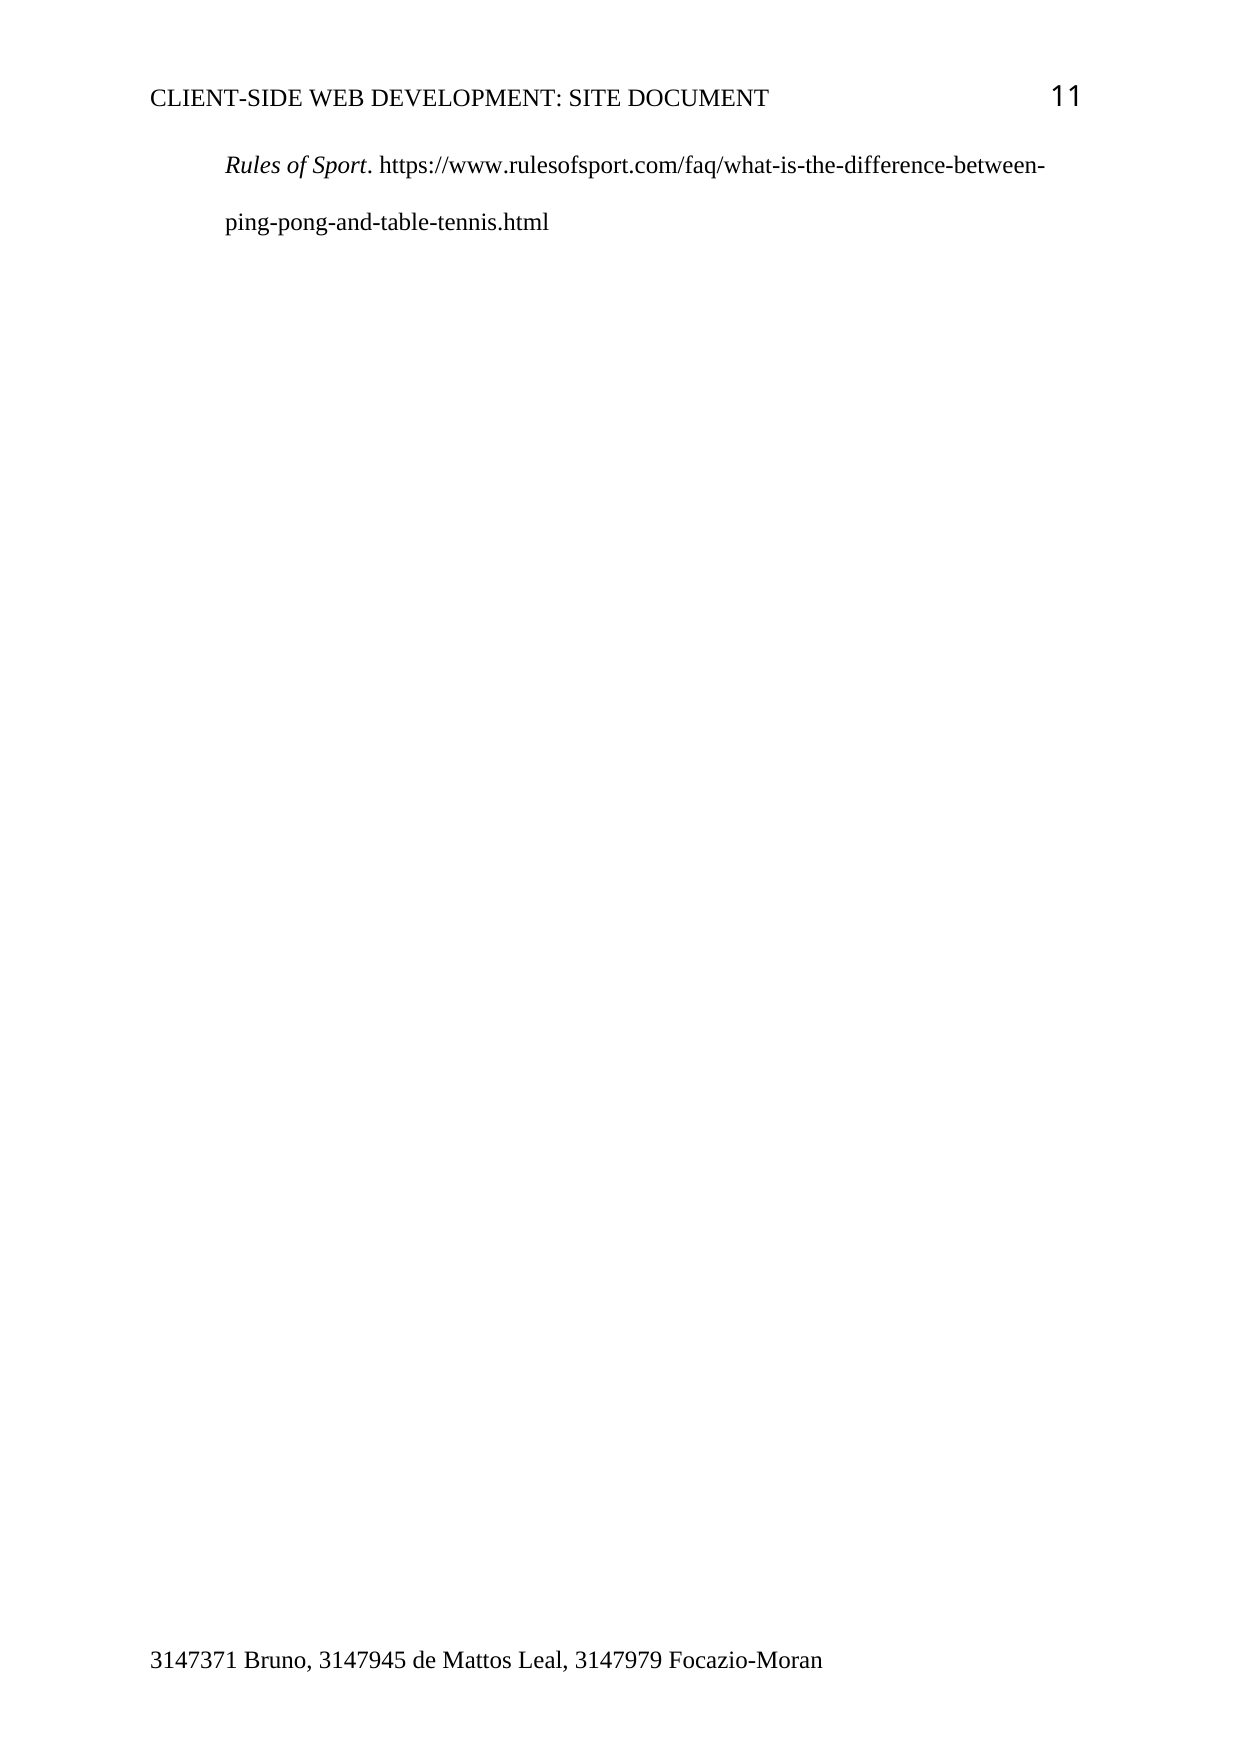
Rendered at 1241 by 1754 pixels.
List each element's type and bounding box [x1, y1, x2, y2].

text [225, 150, 1090, 236]
